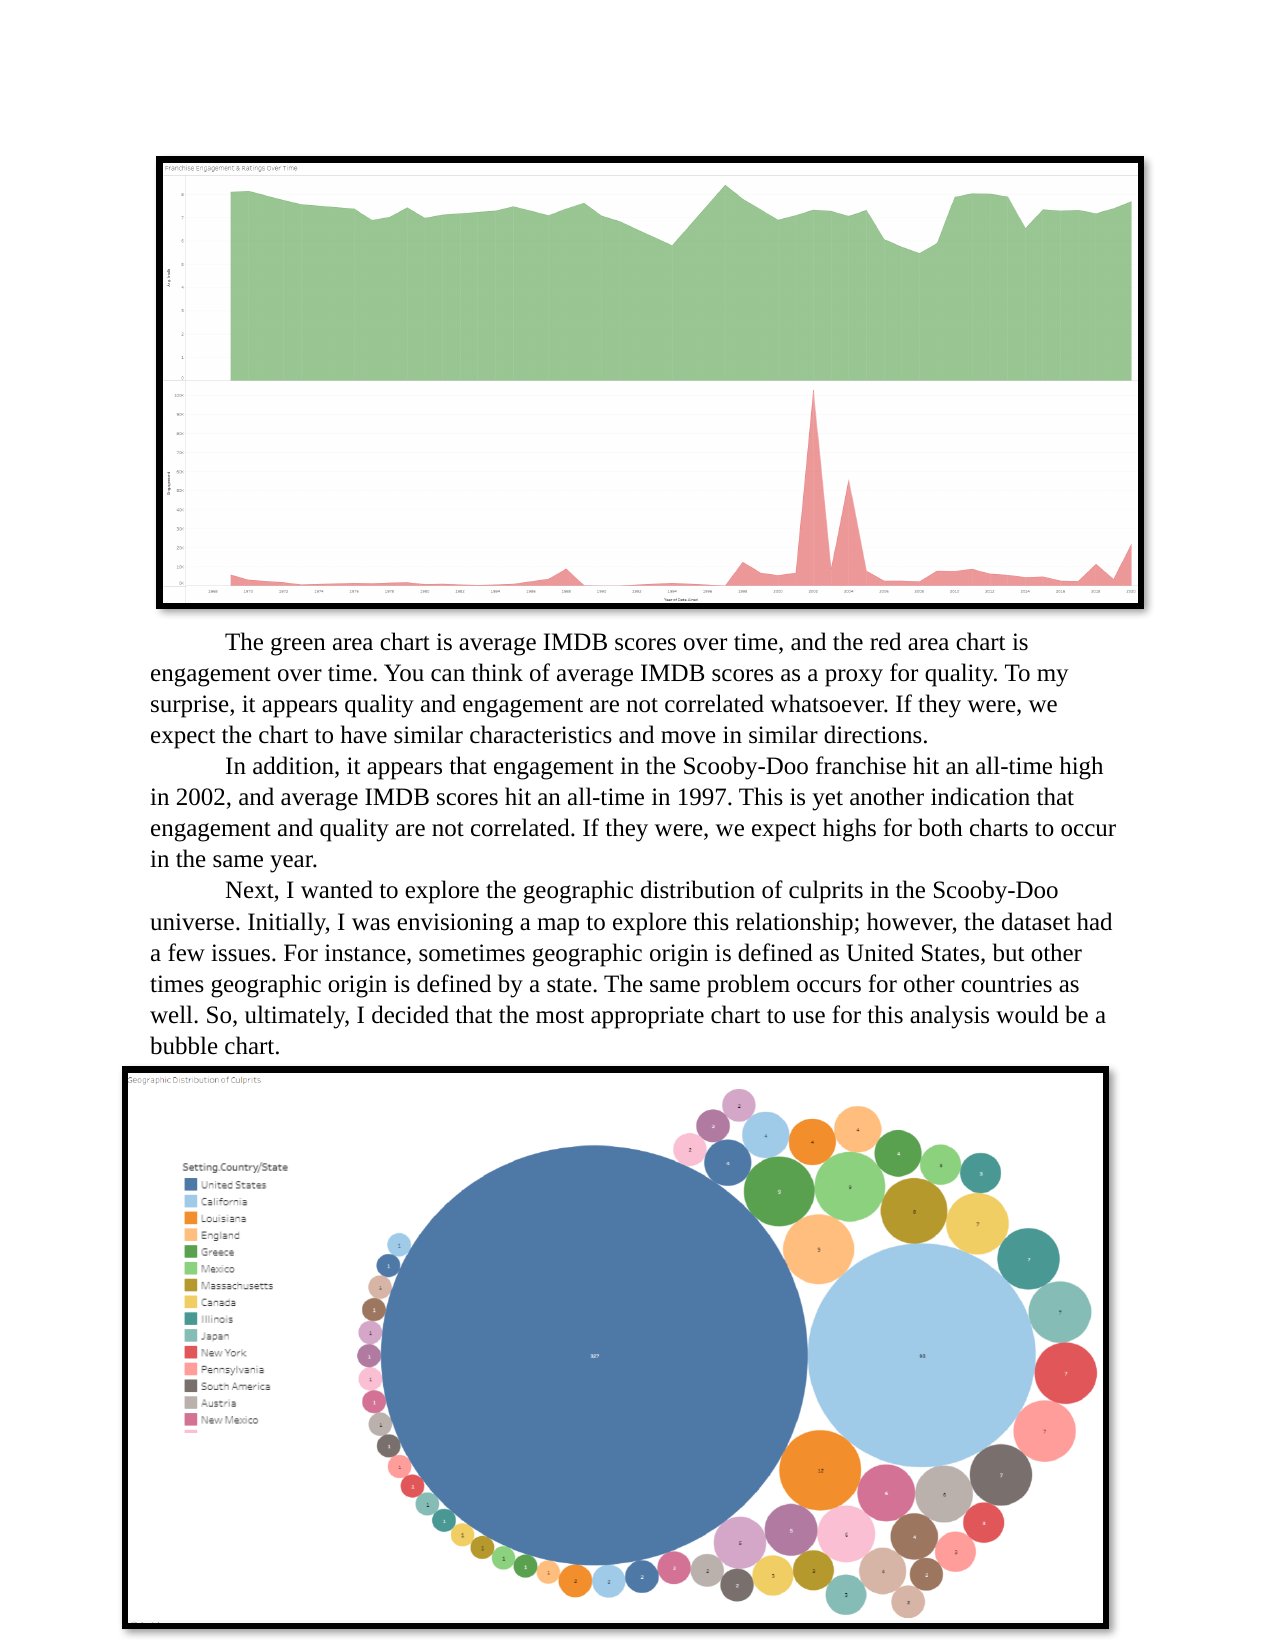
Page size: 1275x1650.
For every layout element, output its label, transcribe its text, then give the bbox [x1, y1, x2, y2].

text The green area chart is average IMDB scores over time, and the red area chart is engagement over time. You can think of average IMDB scores as a proxy for quality. To my surprise, it appears quality and engagement are not correlated whatsoever. If they were, we expect the chart to have similar characteristics and move in similar directions. [150, 627, 1125, 749]
picture [128, 1073, 1103, 1623]
text In addition, it appears that engagement in the Scooby-Doo franchise hit an all-time high in 2002, and average IMDB scores hit an all-time in 1997. This is yet another indication that engagement and quality are not correlated. If they were, we expect highs for both charts to occur in the same year. [150, 751, 1125, 873]
text Next, I wanted to explore the geographic distribution of culprits in the Scooby-Doo universe. Initially, I was envisioning a map to explore this relationship; however, the dataset had a few issues. For instance, sometimes geographic origin is defined as United States, but other times geographic origin is defined by a state. The same problem occurs for other countries as well. So, ultimately, I decided that the most appropriate chart to use for this analysis would be a bubble chart. [150, 876, 1125, 1059]
picture [163, 163, 1138, 603]
